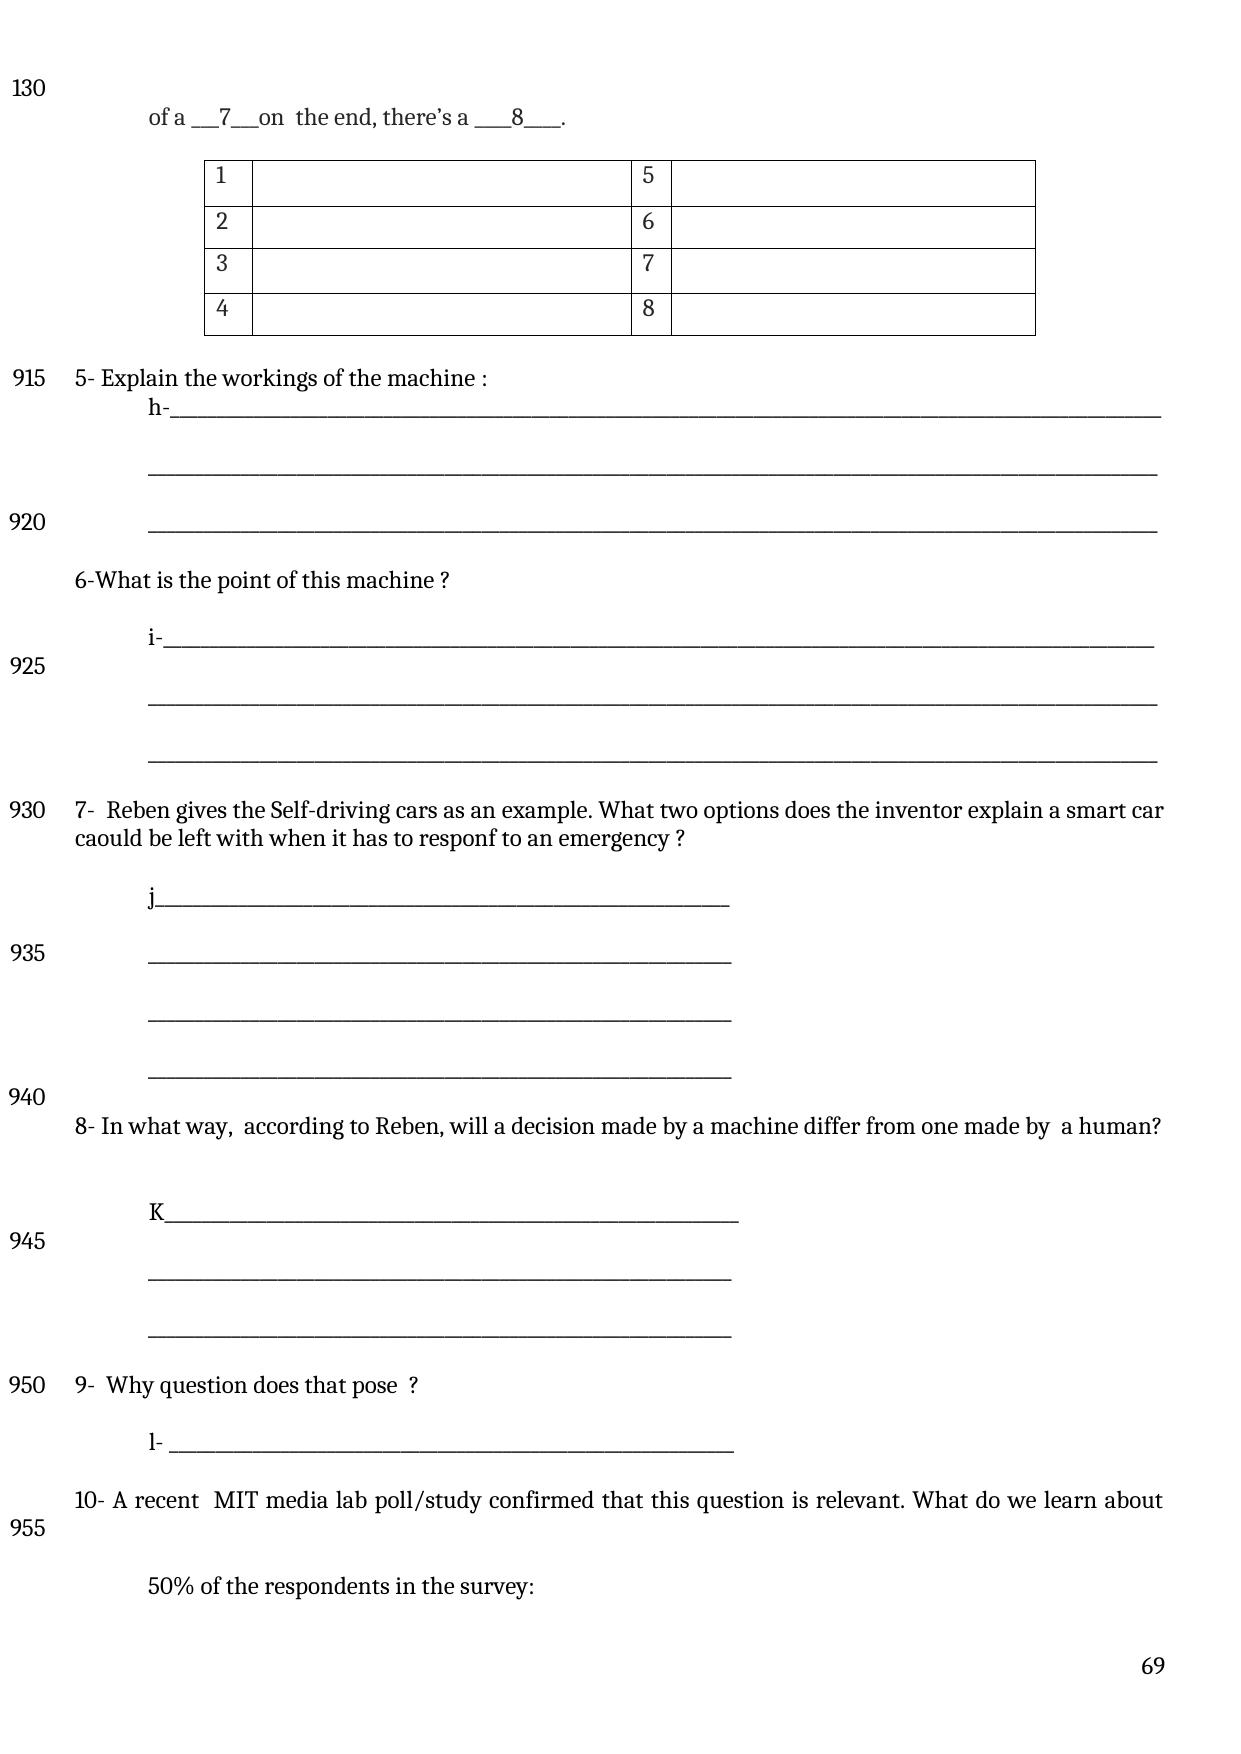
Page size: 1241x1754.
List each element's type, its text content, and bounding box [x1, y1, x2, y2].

table_cell 6 [632, 207, 671, 247]
text _______________________________________________________________ [148, 939, 1165, 968]
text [149, 102, 1165, 131]
table_cell 2 [205, 207, 252, 247]
text _______________________________________________________________ [148, 997, 1165, 1026]
text 10- A recent MIT media lab poll/study confirmed that this question is relevant. What do we learn about [75, 1486, 1165, 1543]
text j______________________________________________________________ [148, 882, 1165, 911]
table_cell [253, 207, 631, 247]
table_cell [672, 207, 1035, 247]
text 6-What is the point of this machine ? [75, 566, 1165, 594]
text _______________________________________________________________ [75, 1313, 1165, 1342]
table_header 5 [632, 161, 671, 206]
text i-___________________________________________________________________________________________________________ [148, 623, 1165, 652]
text _______________________________________________________________ [148, 1054, 1165, 1083]
text _____________________________________________________________________________________________________________ [148, 508, 1165, 537]
text 5- Explain the workings of the machine : [75, 364, 1165, 393]
table_header 1 [205, 161, 252, 206]
text _____________________________________________________________________________________________________________ [75, 451, 1165, 479]
text _______________________________________________________________ [148, 1256, 1165, 1284]
table_cell [672, 294, 1035, 334]
text l- _____________________________________________________________ [148, 1428, 1165, 1457]
text 8- In what way, according to Reben, will a decision made by a machine differ from one made by a human? [75, 1112, 1165, 1169]
text 50% of the respondents in the survey: [148, 1572, 1165, 1601]
text h-___________________________________________________________________________________________________________ [148, 393, 1165, 422]
table_cell 3 [205, 249, 252, 293]
table_cell [253, 249, 631, 293]
table_cell 7 [632, 249, 671, 293]
text K______________________________________________________________ [148, 1198, 1165, 1227]
text 7- Reben gives the Self-driving cars as an example. What two options does the inventor explain a smart car caould be left with when it has to responf to an emergency ? [75, 796, 1165, 882]
table_cell [253, 294, 631, 334]
text _____________________________________________________________________________________________________________ [148, 738, 1165, 767]
table_cell 4 [205, 294, 252, 334]
table_header [253, 161, 631, 206]
text 9- Why question does that pose ? [75, 1371, 1165, 1399]
table_header [672, 161, 1035, 206]
table_cell 8 [632, 294, 671, 334]
table_cell [672, 249, 1035, 293]
text _____________________________________________________________________________________________________________ [75, 681, 1165, 709]
